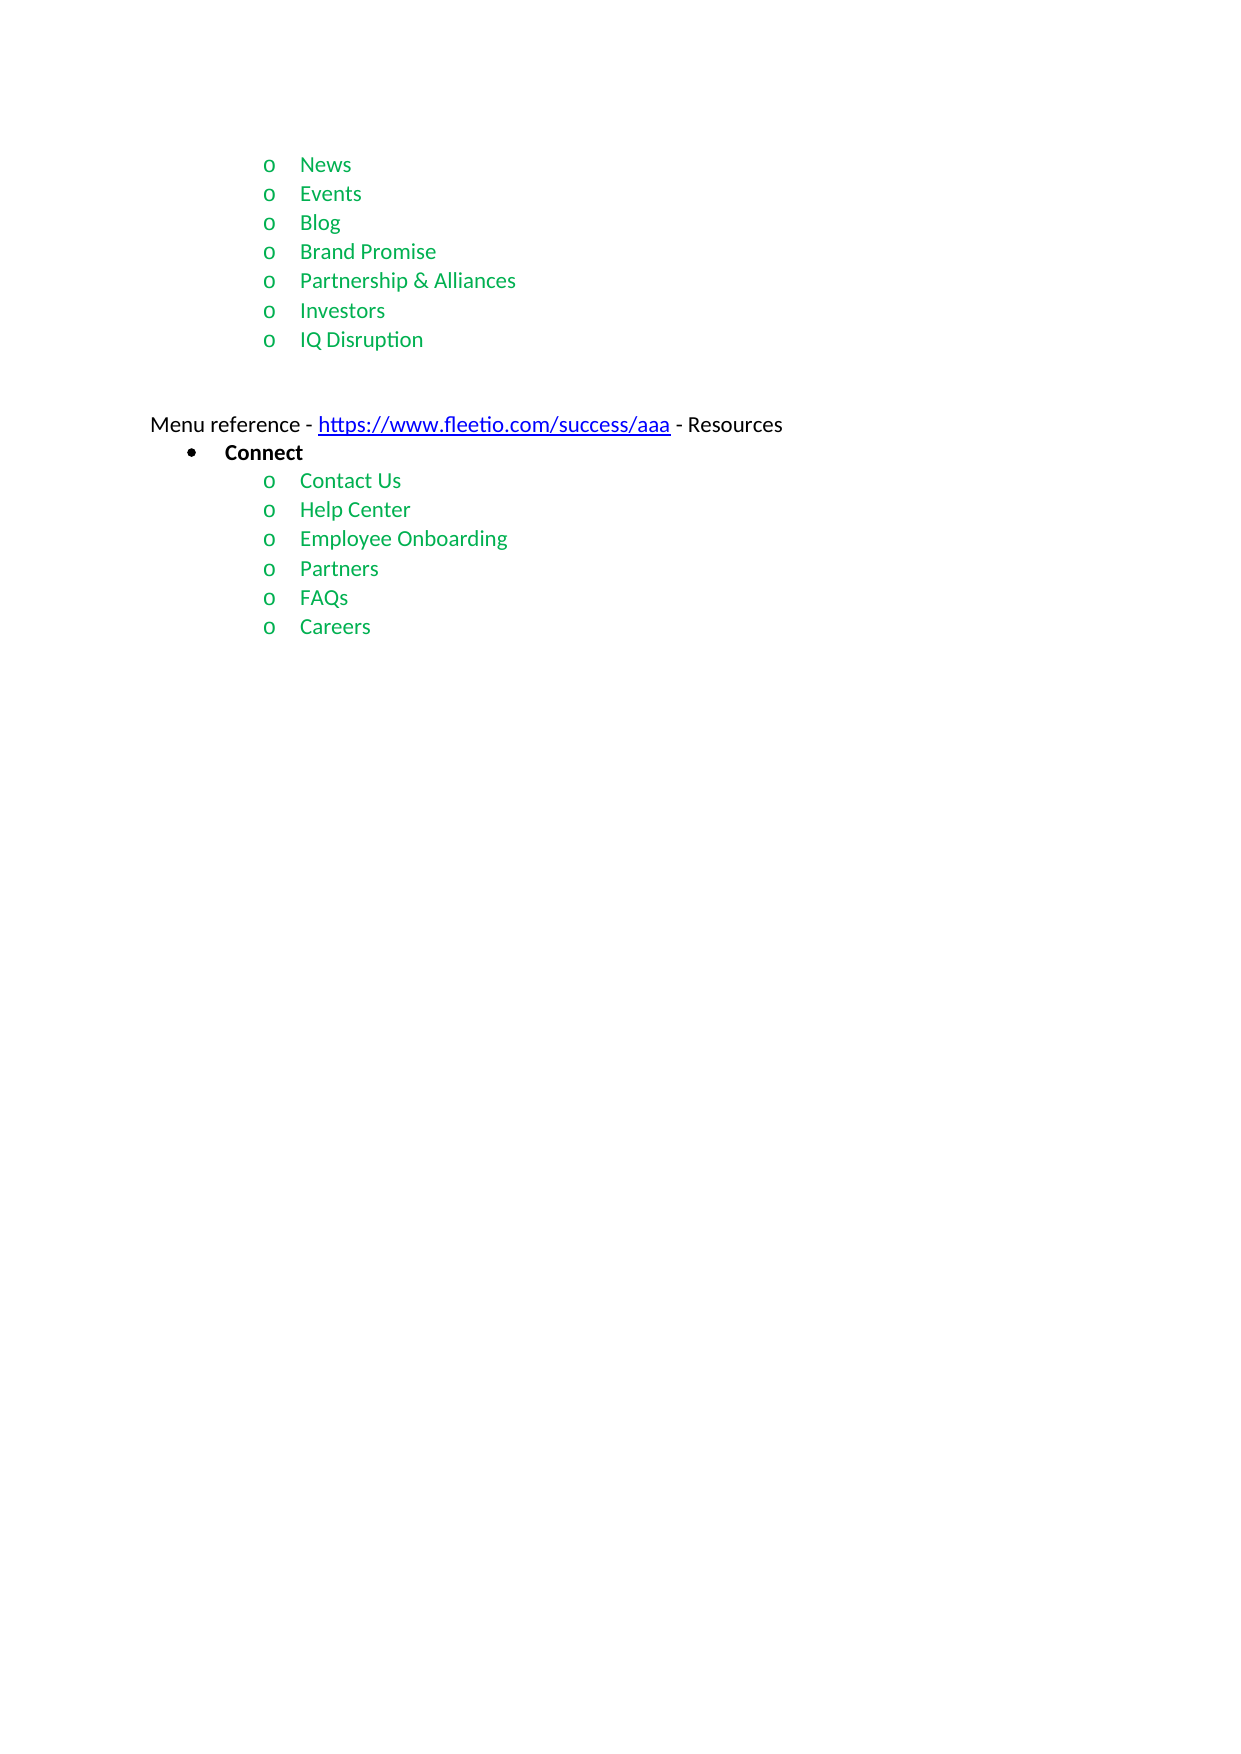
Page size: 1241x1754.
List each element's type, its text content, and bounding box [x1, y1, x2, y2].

list FAQs [262, 583, 1090, 612]
list Events [262, 179, 1090, 208]
list Brand Promise [262, 237, 1090, 267]
list Employee Onboarding [262, 524, 1090, 554]
list Investors [262, 296, 1090, 325]
list Help Center [262, 495, 1090, 524]
list IQ Disruption [262, 325, 1090, 354]
list Connect [187, 438, 1090, 466]
list Partnership & Alliances [262, 267, 1090, 296]
text Menu reference - https://www.fleetio.com/success/aaa - Resources [150, 410, 1090, 438]
list Careers [262, 612, 1090, 641]
list Blog [262, 208, 1090, 237]
list News [262, 150, 1090, 179]
list Partners [262, 554, 1090, 583]
list Contact Us [262, 466, 1090, 495]
